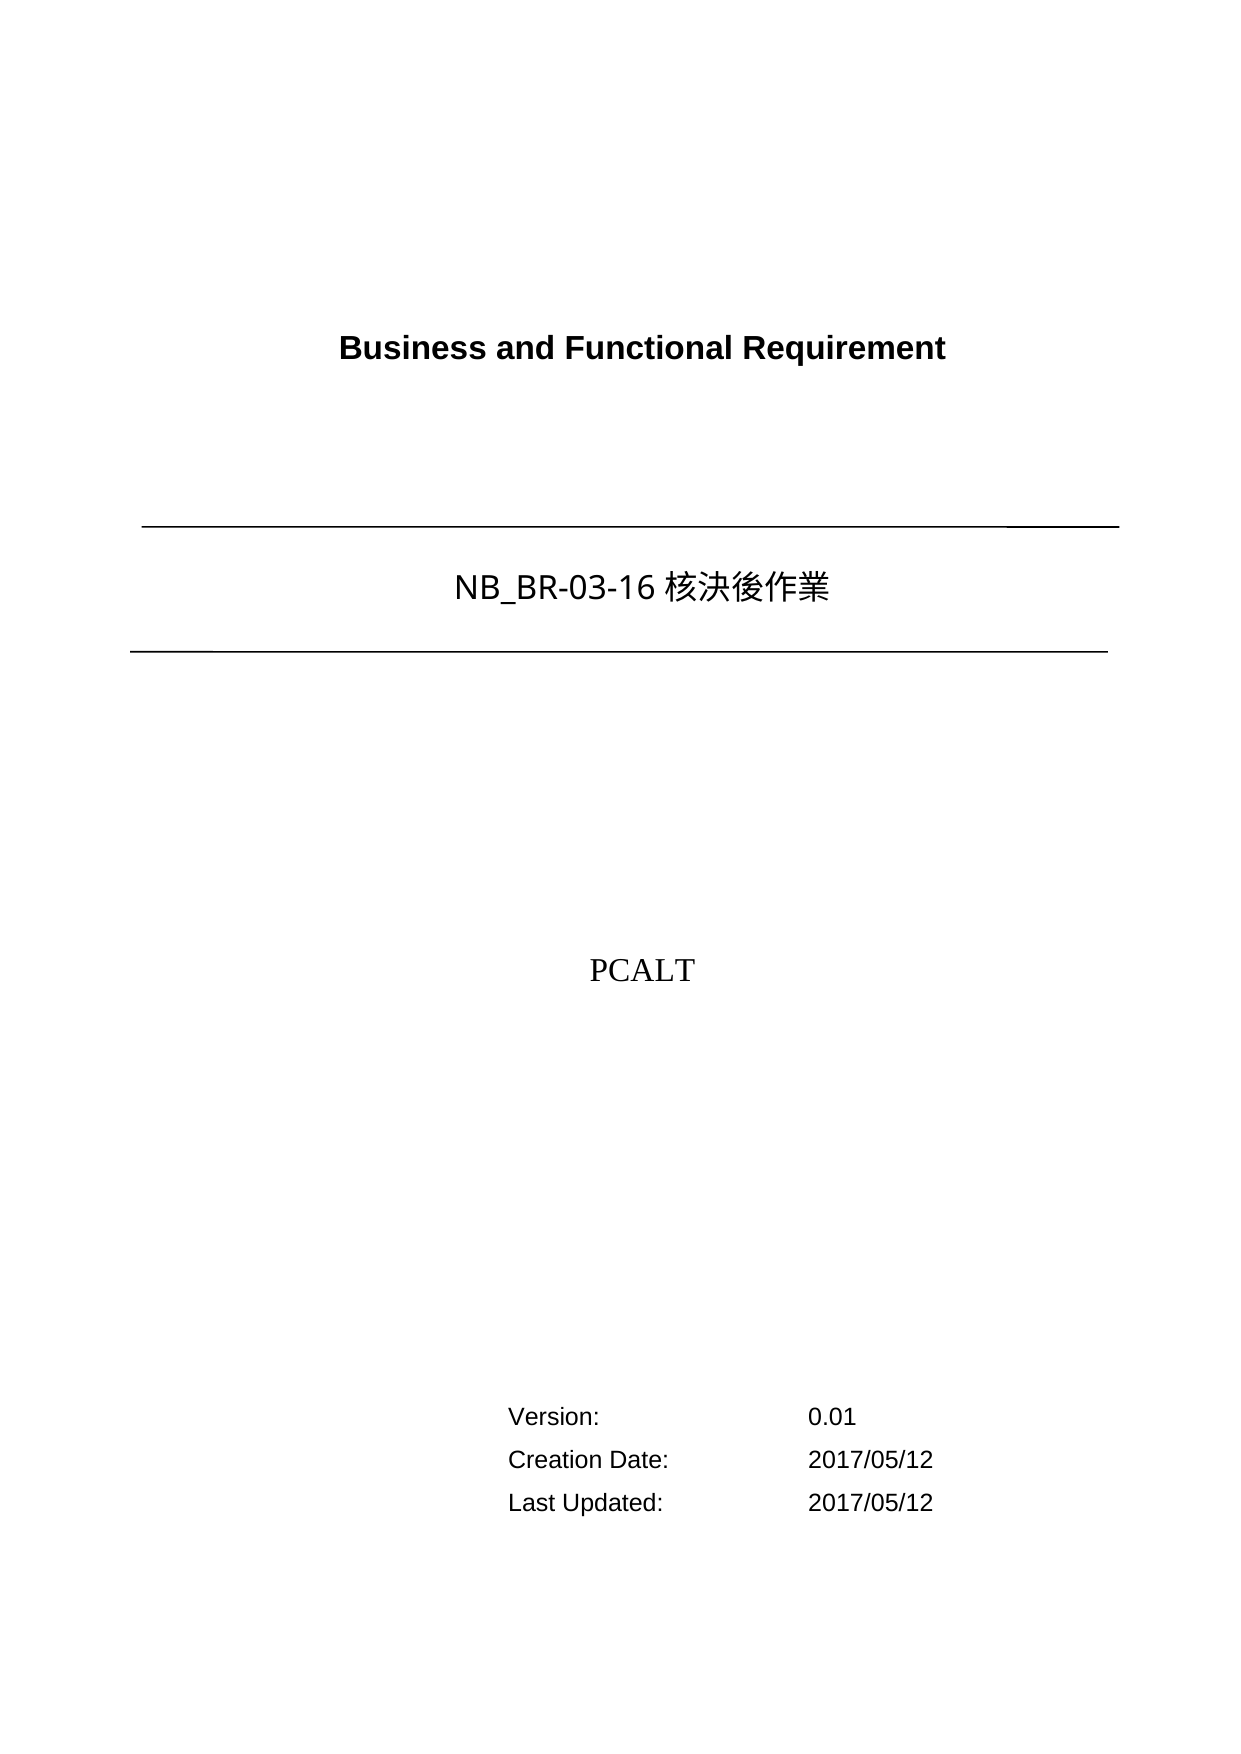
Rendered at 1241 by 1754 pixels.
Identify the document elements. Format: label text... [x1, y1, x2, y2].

text Version: 0.01 [433, 1402, 1151, 1430]
title PCALT [133, 951, 1151, 989]
text NB_BR-03-16 核決後作業 [133, 561, 1151, 609]
text Last Updated: 2017/05/12 [433, 1488, 1151, 1517]
title Business and Functional Requirement [133, 328, 1151, 367]
text Creation Date: 2017/05/12 [508, 1445, 1151, 1473]
